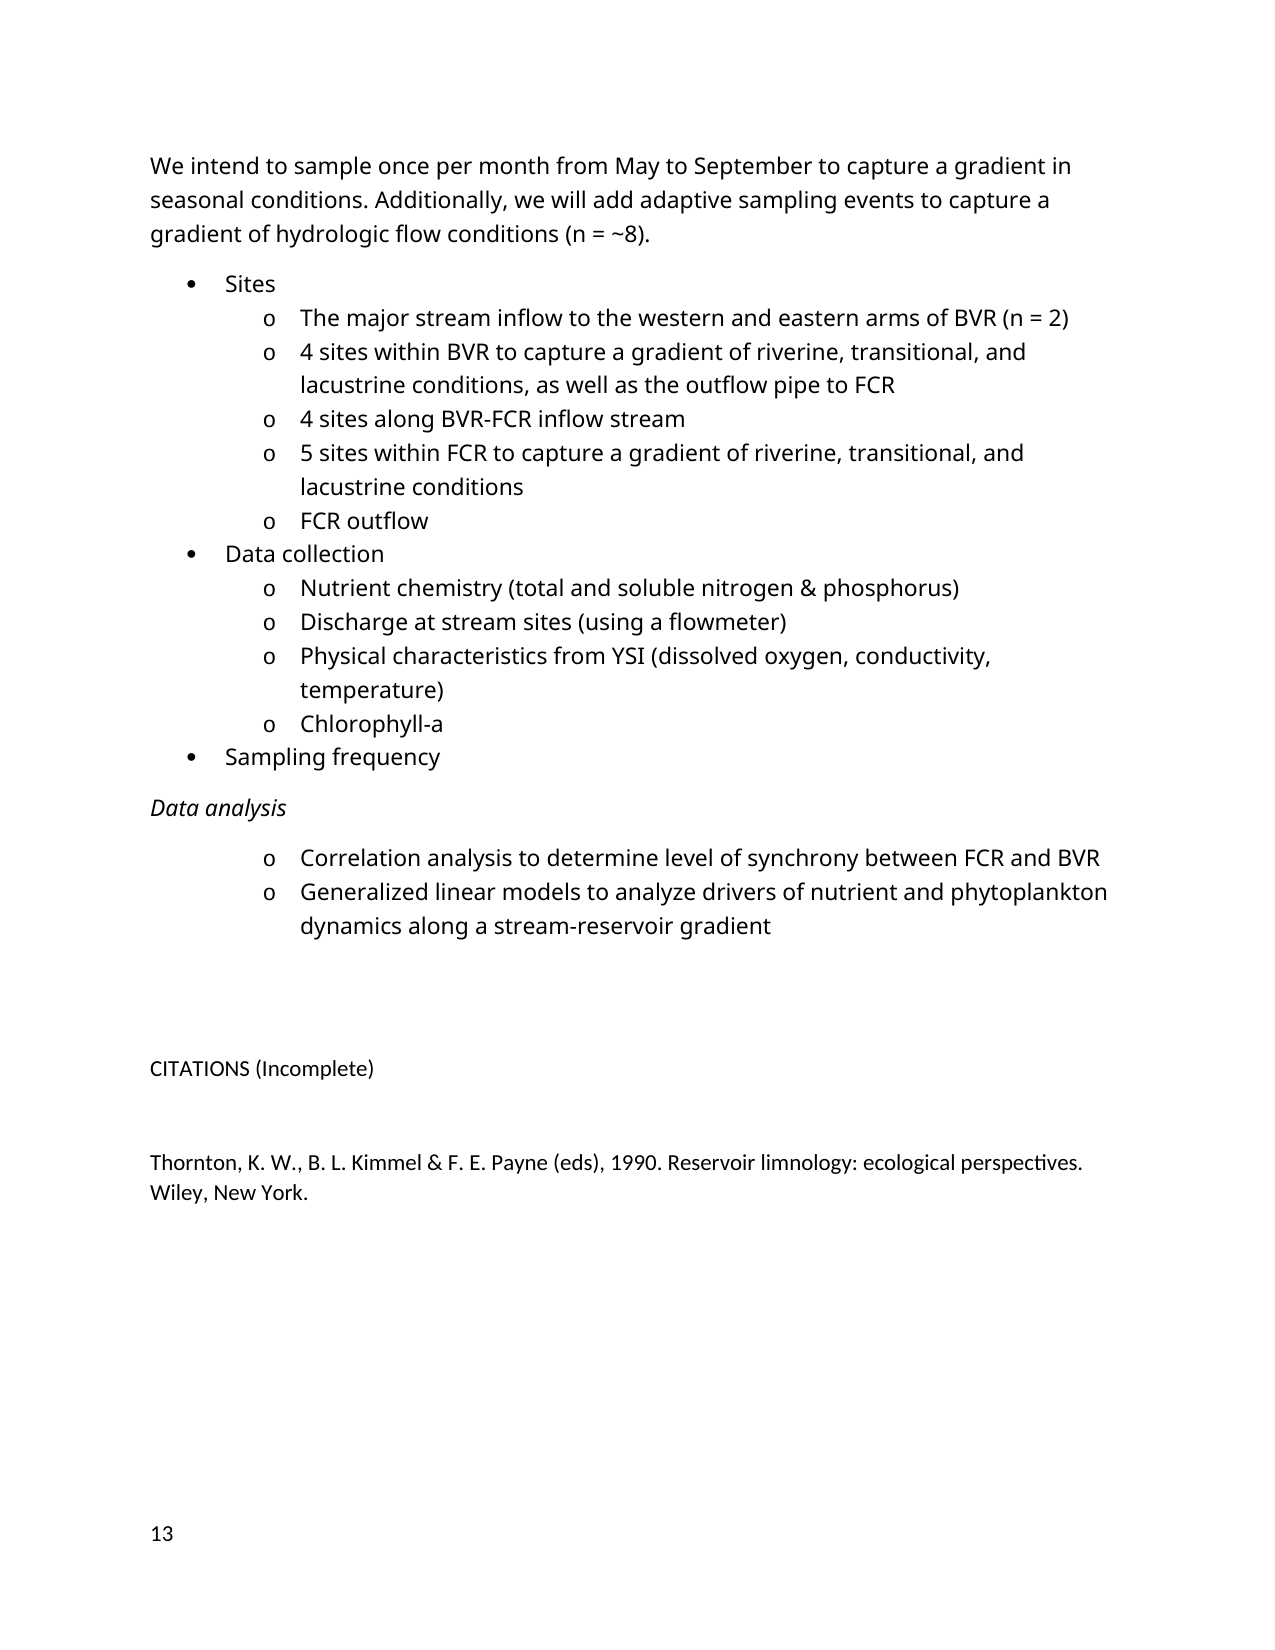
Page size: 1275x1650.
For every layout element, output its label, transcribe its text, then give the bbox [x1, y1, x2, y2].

list Discharge at stream sites (using a flowmeter) [262, 606, 1125, 637]
list FCR outflow [262, 504, 1125, 536]
list The major stream inflow to the western and eastern arms of BVR (n = 2) [262, 302, 1125, 333]
list Physical characteristics from YSI (dissolved oxygen, conductivity, temperature) [262, 640, 1125, 705]
text We intend to sample once per month from May to September to capture a gradient in seasonal conditions. Additionally, we will add adaptive sampling events to capture a gradient of hydrologic flow conditions (n = ~8). [150, 150, 1125, 249]
text CITATIONS (Incomplete) [150, 1054, 1125, 1082]
text Thornton, K. W., B. L. Kimmel & F. E. Payne (eds), 1990. Reservoir limnology: ecological perspectives. Wiley, New York. [150, 1148, 1125, 1206]
list 4 sites along BVR-FCR inflow stream [262, 403, 1125, 434]
list 5 sites within FCR to capture a gradient of riverine, transitional, and lacustrine conditions [262, 437, 1125, 502]
list Sampling frequency [187, 741, 1125, 773]
list Sites [187, 268, 1125, 299]
list Correlation analysis to determine level of synchrony between FCR and BVR [262, 842, 1125, 873]
list Nutrient chemistry (total and soluble nitrogen & phosphorus) [262, 572, 1125, 603]
list Data collection [187, 538, 1125, 570]
list Chlorophyll-a [262, 707, 1125, 739]
list Generalized linear models to analyze drivers of nutrient and phytoplankton dynamics along a stream-reservoir gradient [262, 876, 1125, 941]
list 4 sites within BVR to capture a gradient of riverine, transitional, and lacustrine conditions, as well as the outflow pipe to FCR [262, 336, 1125, 401]
text Data analysis [150, 792, 1125, 823]
